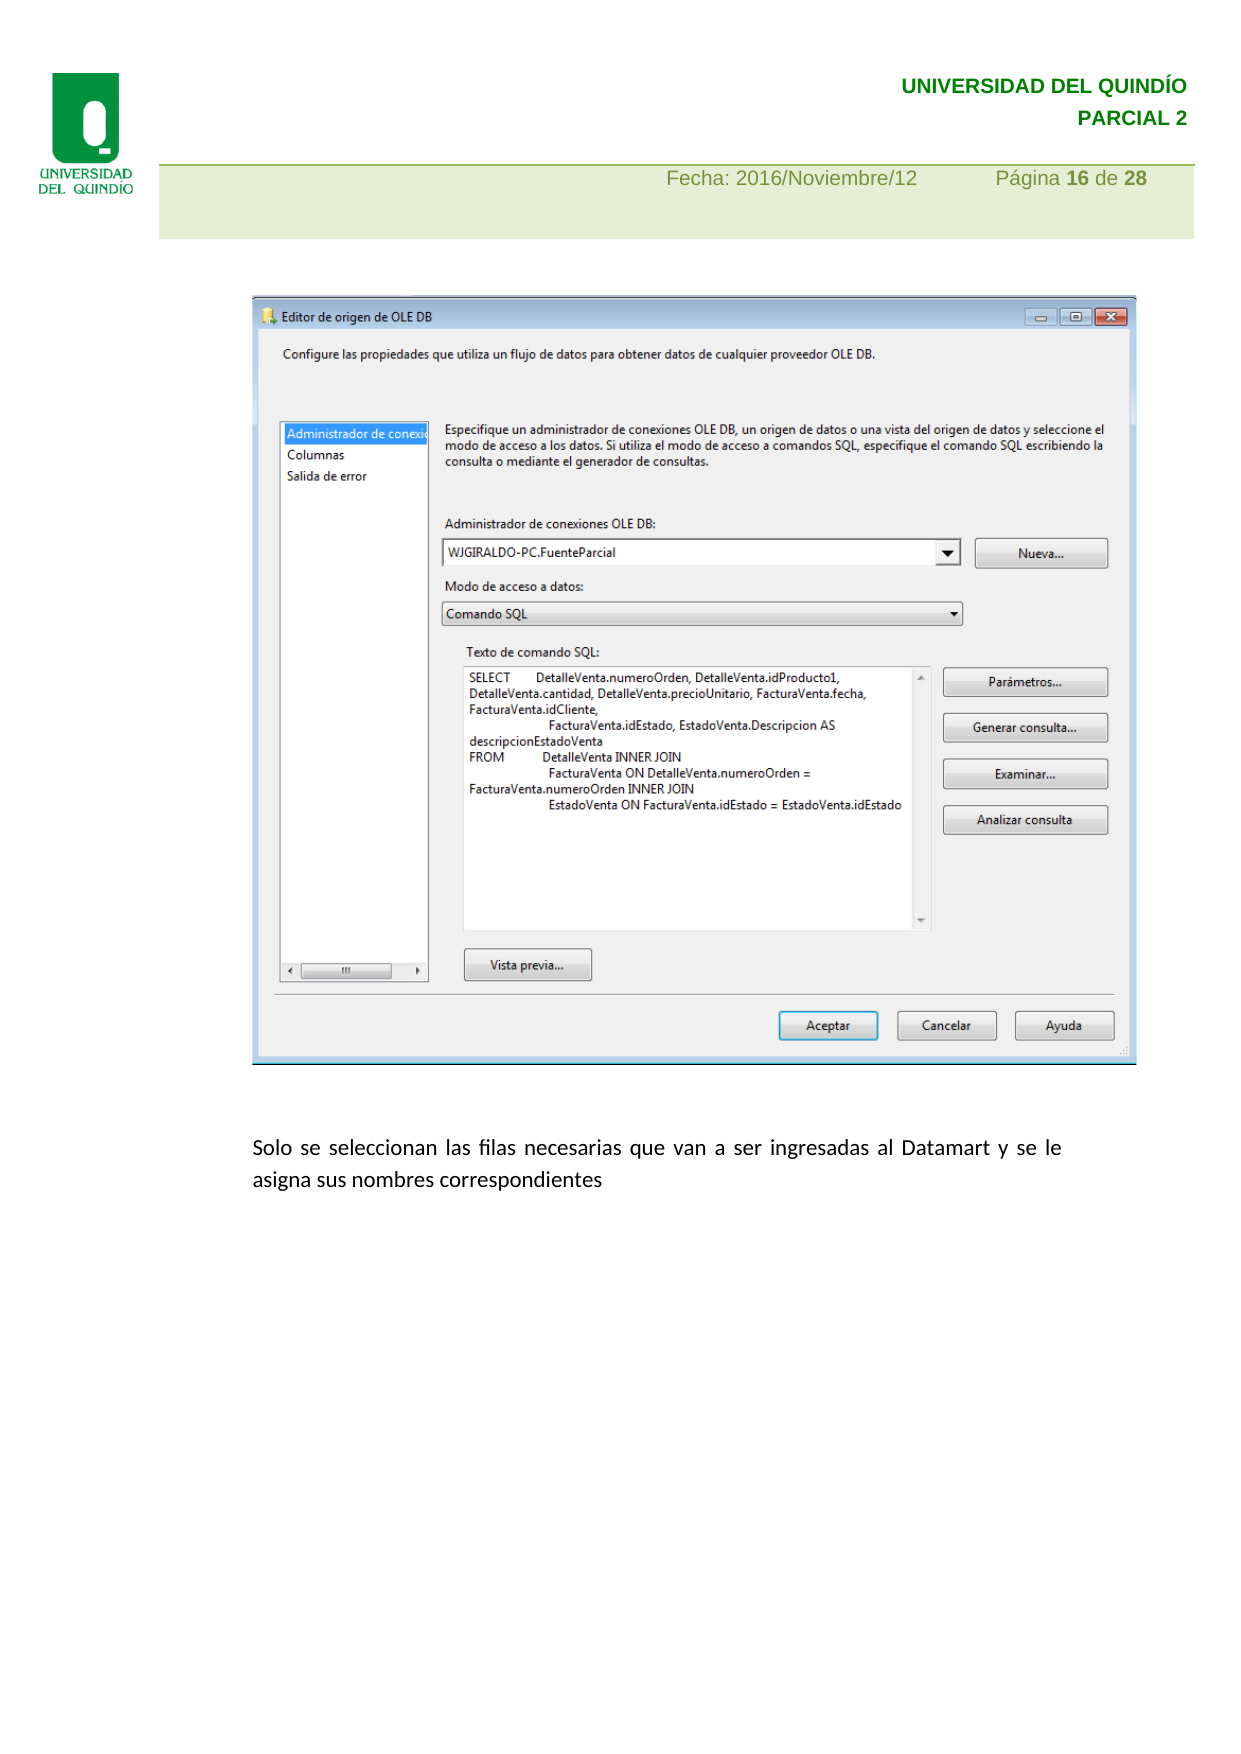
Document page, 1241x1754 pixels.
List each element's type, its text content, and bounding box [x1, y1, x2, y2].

list Solo se seleccionan las filas necesarias que van a ser ingresadas al Datamart y se le asigna sus nombres correspondientes [252, 1133, 1063, 1193]
picture [38, 73, 133, 194]
picture [252, 295, 1137, 1065]
